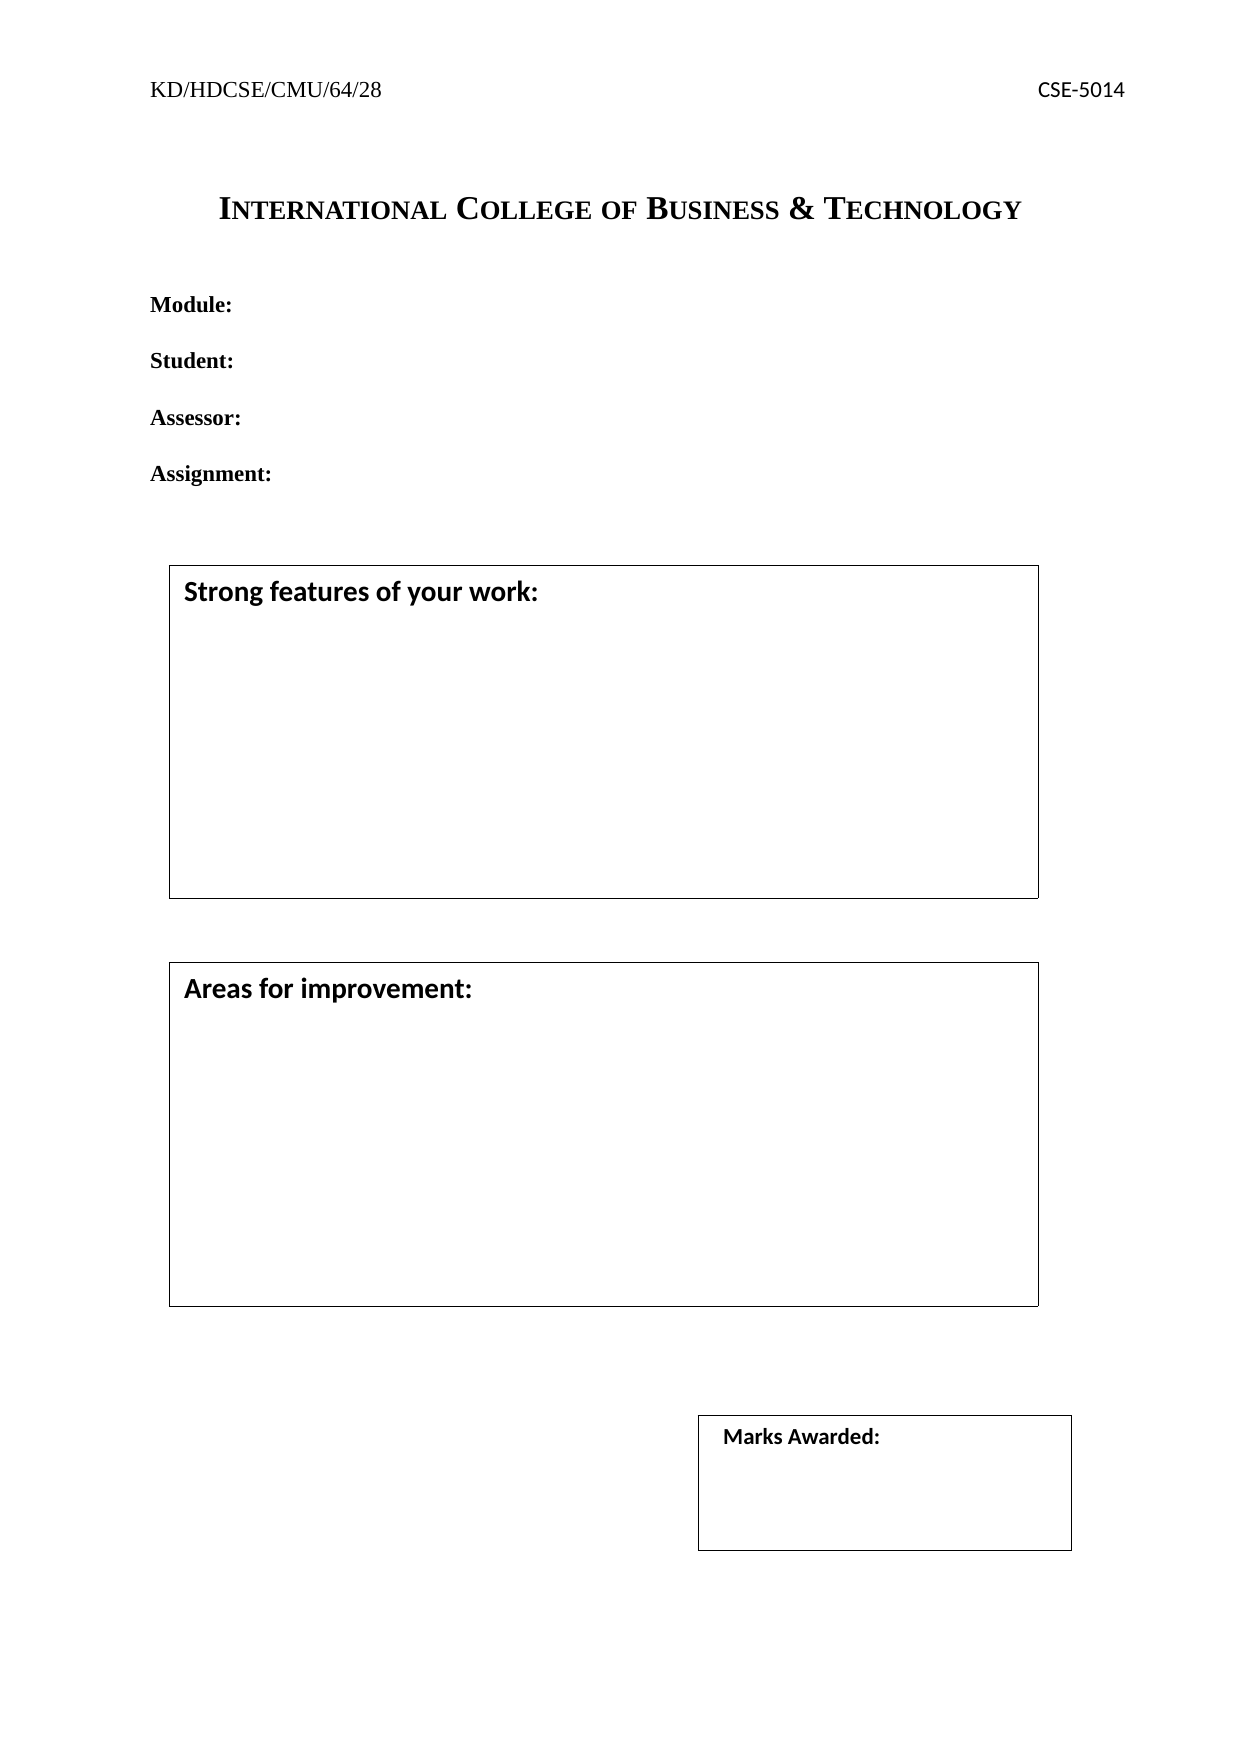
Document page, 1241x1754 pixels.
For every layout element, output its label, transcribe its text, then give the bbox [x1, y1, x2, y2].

text International College of Business & Technology [150, 188, 1090, 227]
text Assignment: [150, 460, 1090, 486]
text Assessor: [150, 404, 1090, 430]
text Student: [150, 348, 1090, 374]
text Module: [150, 291, 1090, 318]
